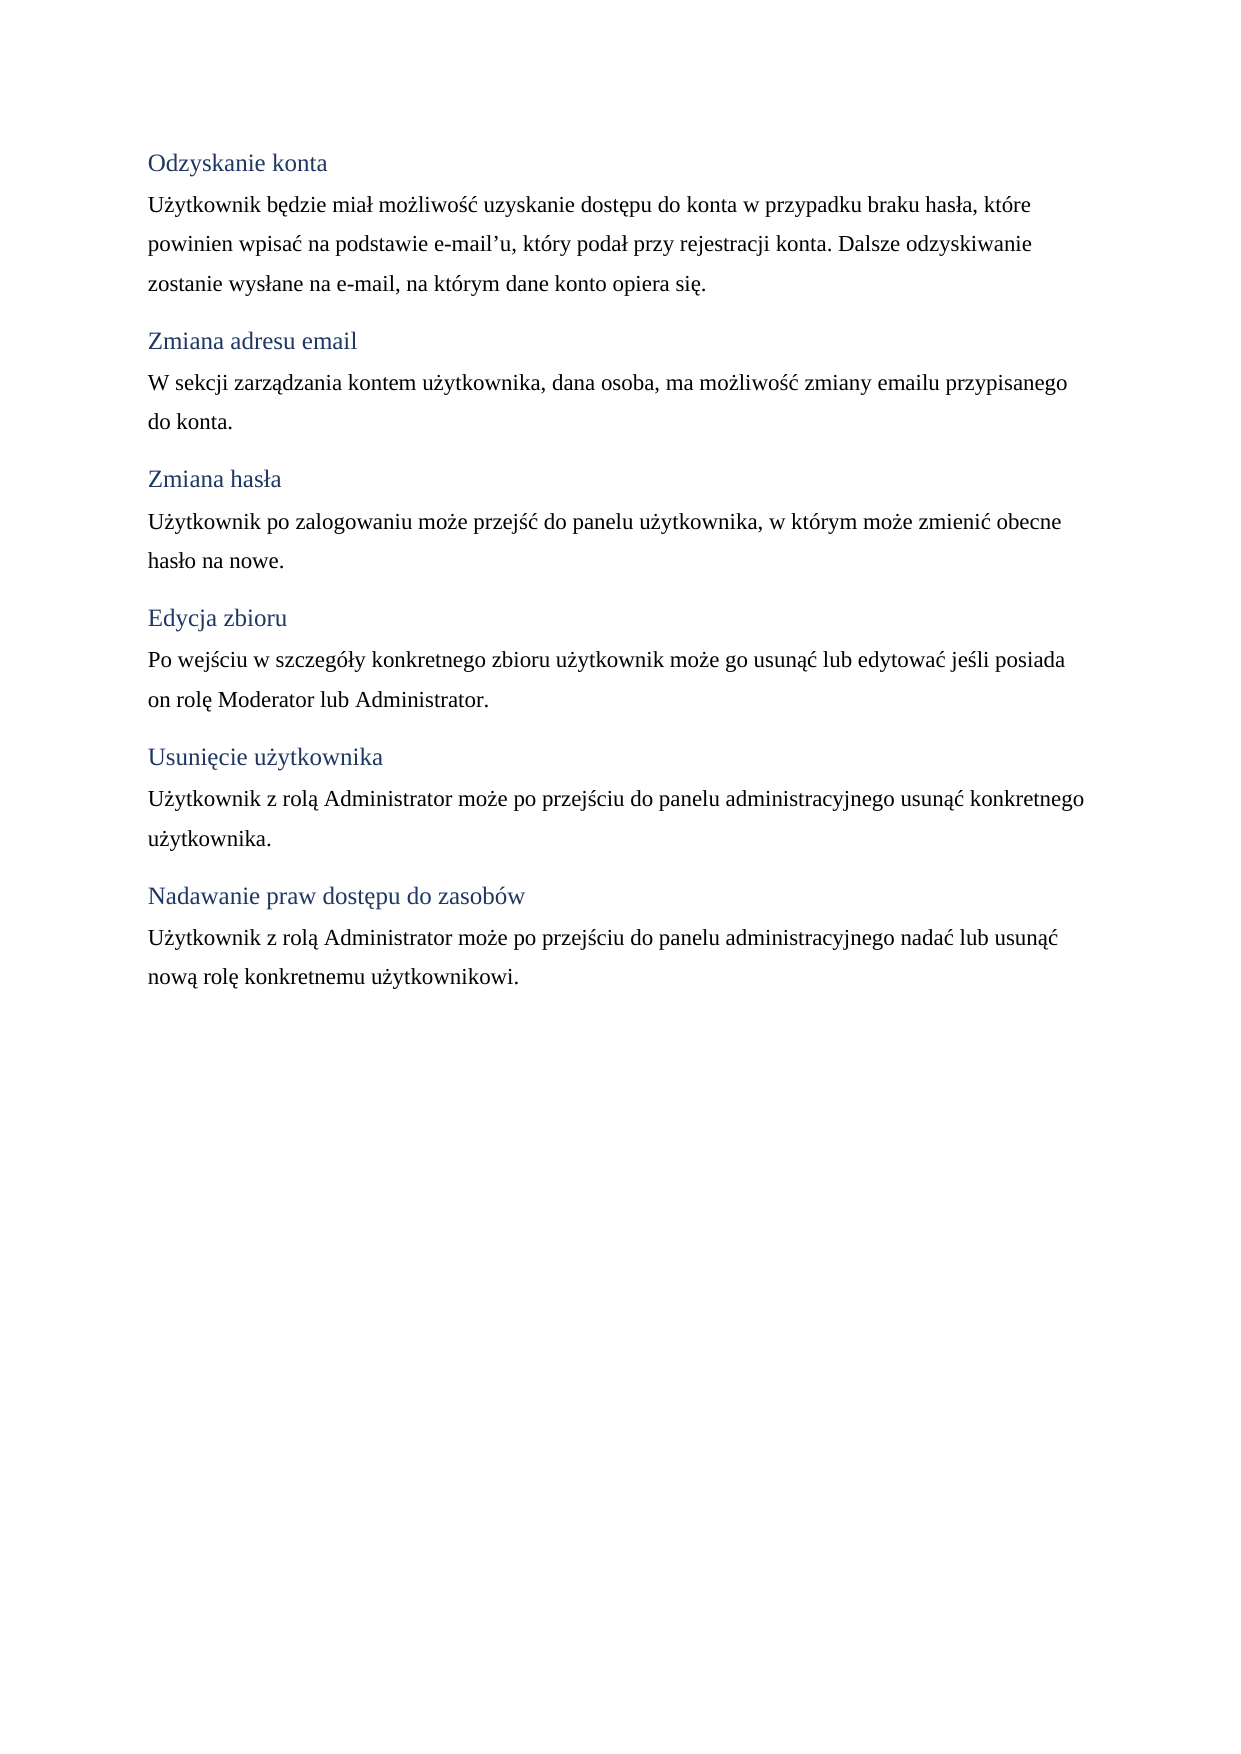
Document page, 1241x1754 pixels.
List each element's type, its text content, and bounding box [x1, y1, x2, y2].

subtitle Usunięcie użytkownika [148, 742, 1093, 771]
text Użytkownik będzie miał możliwość uzyskanie dostępu do konta w przypadku braku hasła, które powinien wpisać na podstawie e-mail’u, który podał przy rejestracji konta. Dalsze odzyskiwanie zostanie wysłane na e-mail, na którym dane konto opiera się. [148, 191, 1093, 296]
subtitle Edycja zbioru [148, 603, 1093, 632]
text Użytkownik z rolą Administrator może po przejściu do panelu administracyjnego nadać lub usunąć nową rolę konkretnemu użytkownikowi. [148, 924, 1093, 990]
text W sekcji zarządzania kontem użytkownika, dana osoba, ma możliwość zmiany emailu przypisanego do konta. [148, 369, 1093, 435]
subtitle Zmiana adresu email [148, 326, 1093, 354]
text Po wejściu w szczegóły konkretnego zbioru użytkownik może go usunąć lub edytować jeśli posiada on rolę Moderator lub Administrator. [148, 646, 1093, 712]
text Użytkownik po zalogowaniu może przejść do panelu użytkownika, w którym może zmienić obecne hasło na nowe. [148, 508, 1093, 573]
text Użytkownik z rolą Administrator może po przejściu do panelu administracyjnego usunąć konkretnego użytkownika. [148, 785, 1093, 851]
subtitle Zmiana hasła [148, 464, 1093, 493]
subtitle Nadawanie praw dostępu do zasobów [148, 881, 1093, 909]
subtitle Odzyskanie konta [148, 148, 1093, 176]
